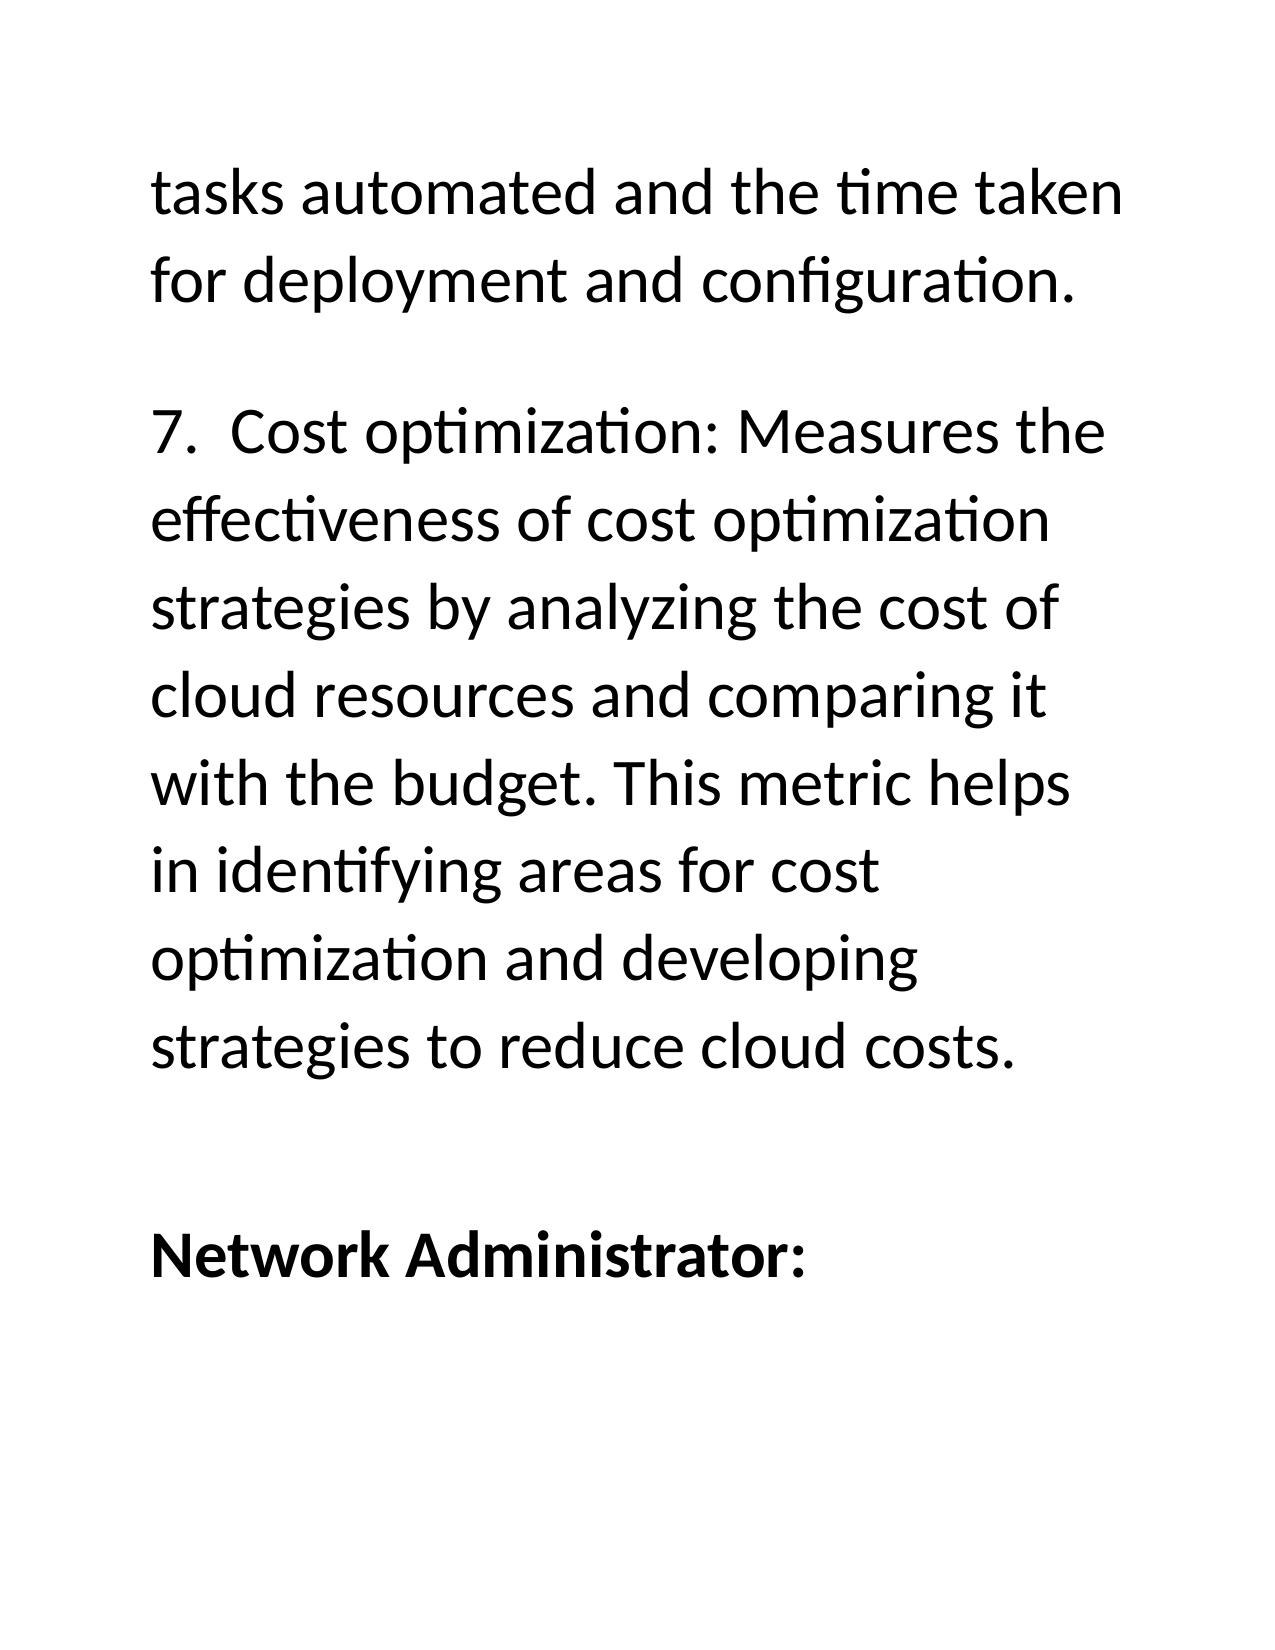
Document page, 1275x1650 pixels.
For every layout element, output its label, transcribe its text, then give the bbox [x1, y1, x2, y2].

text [150, 150, 1125, 319]
text Network Administrator: [150, 1213, 1125, 1294]
text 7. Cost optimization: Measures the effectiveness of cost optimization strategies by analyzing the cost of cloud resources and comparing it with the budget. This metric helps in identifying areas for cost optimization and developing strategies to reduce cloud costs. [150, 389, 1125, 1085]
